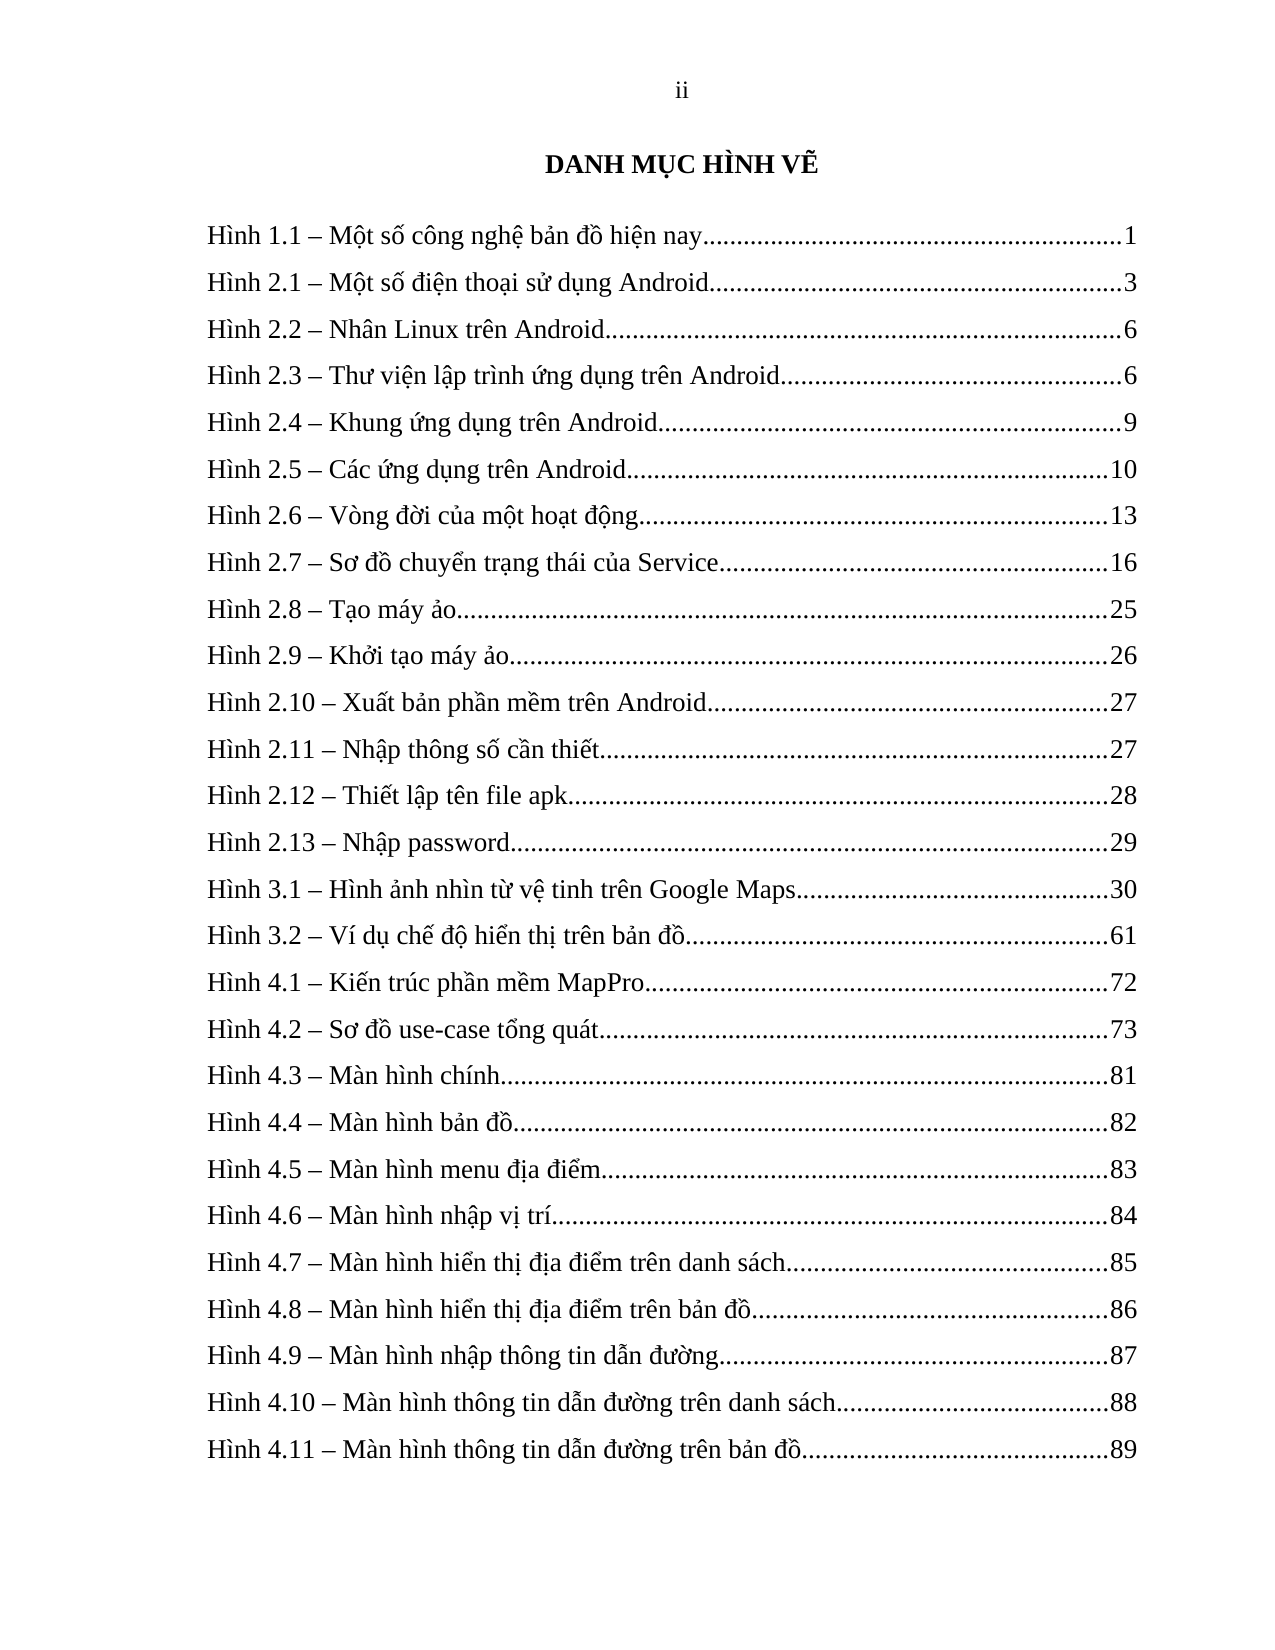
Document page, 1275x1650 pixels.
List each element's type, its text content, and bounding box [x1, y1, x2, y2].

text Hình 4.8 – Màn hình hiển thị địa điểm trên bản đồ 86 [207, 1293, 1157, 1324]
text Hình 4.3 – Màn hình chính 81 [207, 1059, 1157, 1091]
text Hình 3.2 – Ví dụ chế độ hiển thị trên bản đồ 61 [207, 919, 1157, 951]
text Hình 4.9 – Màn hình nhập thông tin dẫn đường 87 [207, 1339, 1157, 1371]
text Hình 2.1 – Một số điện thoại sử dụng Android 3 [207, 266, 1157, 297]
text Hình 4.2 – Sơ đồ use-case tổng quát 73 [207, 1013, 1157, 1044]
subtitle DANH MỤC HÌNH VẼ [207, 148, 1157, 179]
text Hình 2.11 – Nhập thông số cần thiết 27 [207, 733, 1157, 764]
text Hình 2.8 – Tạo máy ảo 25 [207, 593, 1157, 624]
text Hình 2.13 – Nhập password 29 [207, 826, 1157, 857]
text Hình 2.4 – Khung ứng dụng trên Android 9 [207, 406, 1157, 437]
text Hình 4.10 – Màn hình thông tin dẫn đường trên danh sách 88 [207, 1386, 1157, 1417]
text Hình 2.6 – Vòng đời của một hoạt động 13 [207, 499, 1157, 531]
text Hình 3.1 – Hình ảnh nhìn từ vệ tinh trên Google Maps 30 [207, 873, 1157, 904]
text Hình 2.10 – Xuất bản phần mềm trên Android 27 [207, 686, 1157, 717]
text Hình 4.7 – Màn hình hiển thị địa điểm trên danh sách 85 [207, 1246, 1157, 1277]
text Hình 4.6 – Màn hình nhập vị trí 84 [207, 1199, 1157, 1231]
text Hình 4.1 – Kiến trúc phần mềm MapPro 72 [207, 966, 1157, 997]
text Hình 2.3 – Thư viện lập trình ứng dụng trên Android 6 [207, 359, 1157, 391]
text Hình 2.5 – Các ứng dụng trên Android 10 [207, 453, 1157, 484]
text Hình 4.11 – Màn hình thông tin dẫn đường trên bản đồ 89 [207, 1433, 1157, 1464]
text Hình 4.5 – Màn hình menu địa điểm 83 [207, 1153, 1157, 1184]
text Hình 2.9 – Khởi tạo máy ảo 26 [207, 639, 1157, 671]
text Hình 2.12 – Thiết lập tên file apk 28 [207, 779, 1157, 811]
text Hình 4.4 – Màn hình bản đồ 82 [207, 1106, 1157, 1137]
text Hình 1.1 – Một số công nghệ bản đồ hiện nay 1 [207, 219, 1157, 251]
text Hình 2.7 – Sơ đồ chuyển trạng thái của Service 16 [207, 546, 1157, 577]
text Hình 2.2 – Nhân Linux trên Android 6 [207, 313, 1157, 344]
